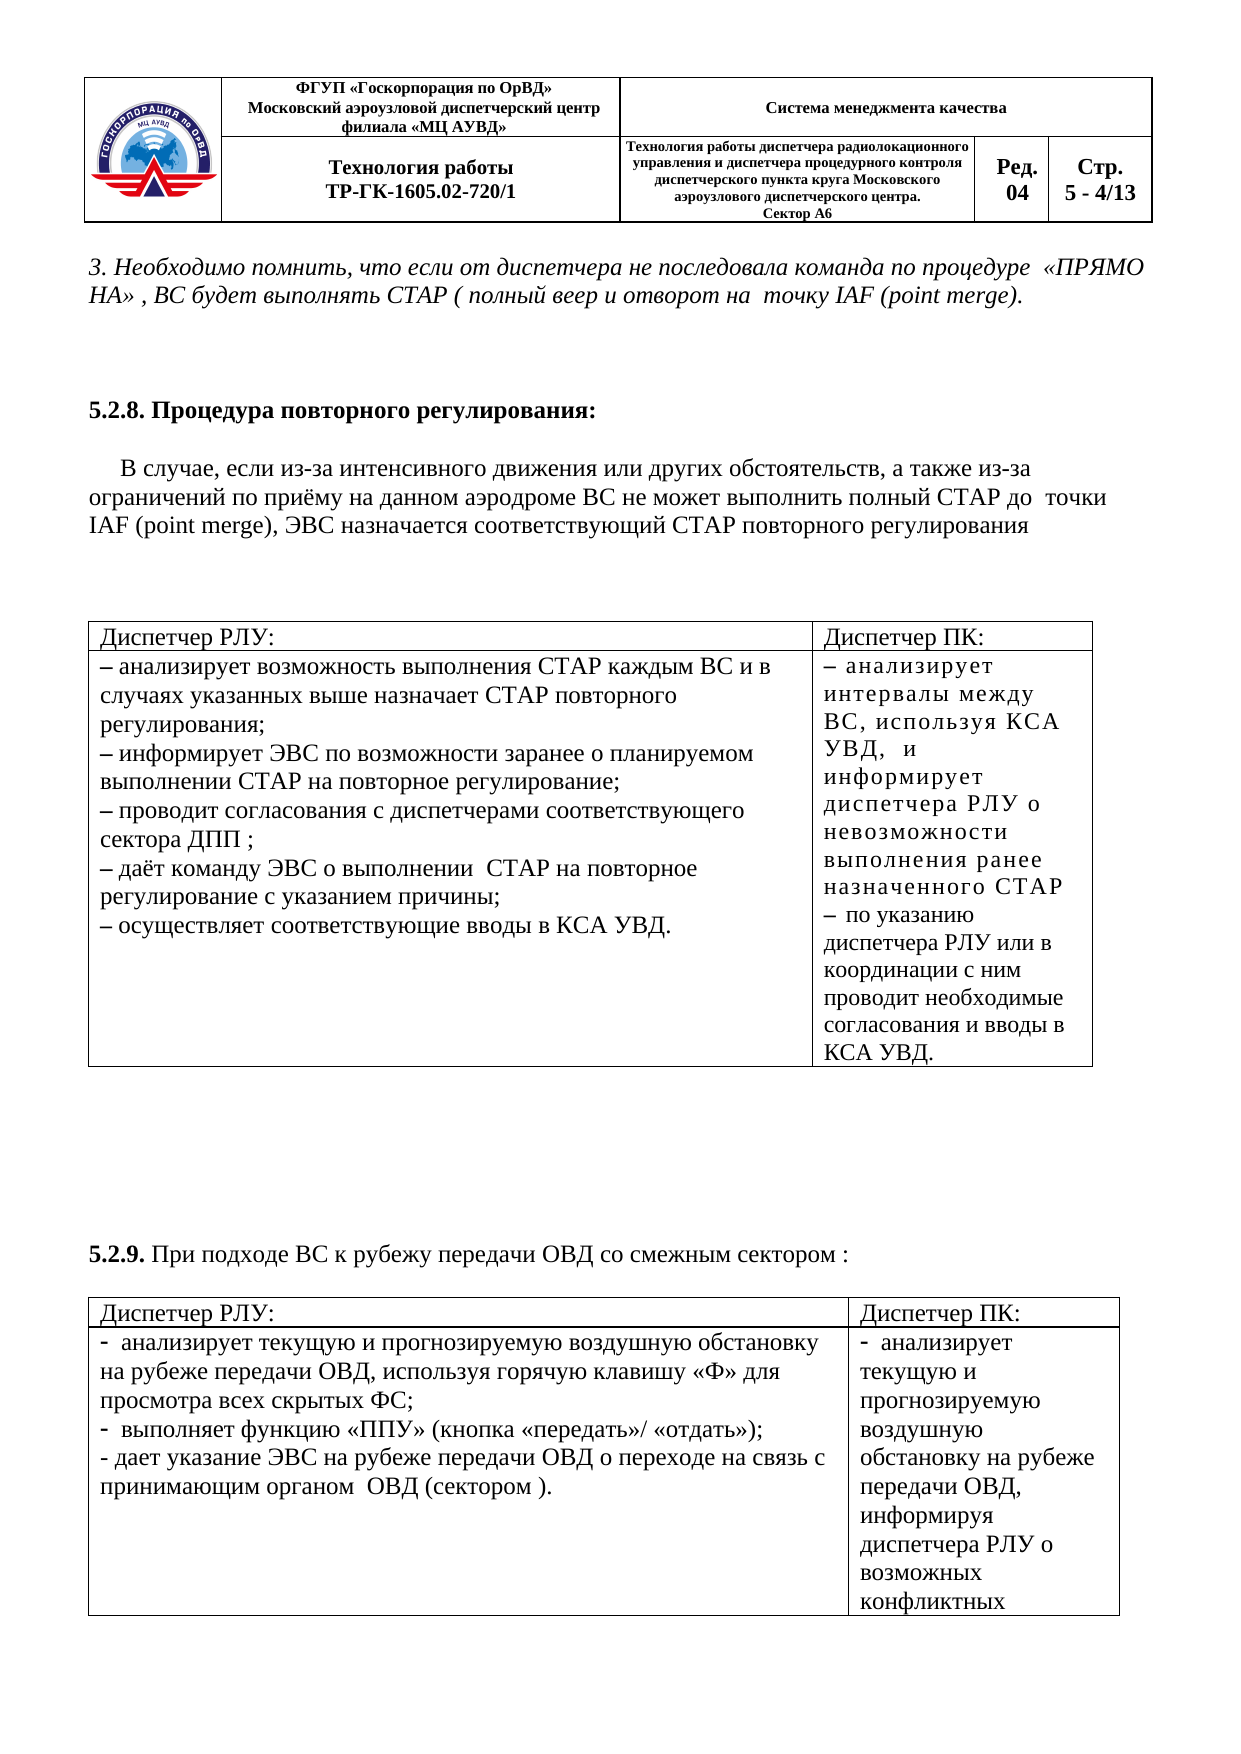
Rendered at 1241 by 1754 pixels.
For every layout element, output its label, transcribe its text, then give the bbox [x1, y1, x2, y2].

table_header Диспетчер РЛУ: [89, 1298, 848, 1326]
table_header Диспетчер ПК: [849, 1298, 1119, 1326]
text 3. Необходимо помнить, что если от диспетчера не последовала команда по процедуре «ПРЯМО НА» , ВС будет выполнять СТАР ( полный веер и отворот на точку IAF (point merge). [89, 252, 1152, 309]
table_header Диспетчер ПК: [813, 622, 1092, 650]
table_cell анализирует интервалы между ВС, используя КСА УВД, и информирует диспетчера РЛУ о невозможности выполнения ранее назначенного СТАР по указанию диспетчера РЛУ или в координации с ним проводит необходимые согласования и вводы в КСА УВД. [813, 651, 1092, 1066]
text 5.2.8. Процедура повторного регулирования: [89, 395, 1152, 424]
table_header Диспетчер РЛУ: [89, 622, 812, 650]
table_cell анализирует возможность выполнения СТАР каждым ВС и в случаях указанных выше назначает СТАР повторного регулирования; информирует ЭВС по возможности заранее о планируемом выполнении СТАР на повторное регулирование; проводит согласования с диспетчерами соответствующего сектора ДПП ; даёт команду ЭВС о выполнении СТАР на повторное регулирование с указанием причины; осуществляет соответствующие вводы в КСА УВД. [89, 651, 812, 1066]
text В случае, если из-за интенсивного движения или других обстоятельств, а также из-за ограничений по приёму на данном аэродроме ВС не может выполнить полный СТАР до точки IAF (point merge), ЭВС назначается соответствующий СТАР повторного регулирования [89, 453, 1152, 539]
text 5.2.9. При подходе ВС к рубежу передачи ОВД со смежным сектором : [89, 1239, 1152, 1268]
picture [88, 101, 220, 198]
